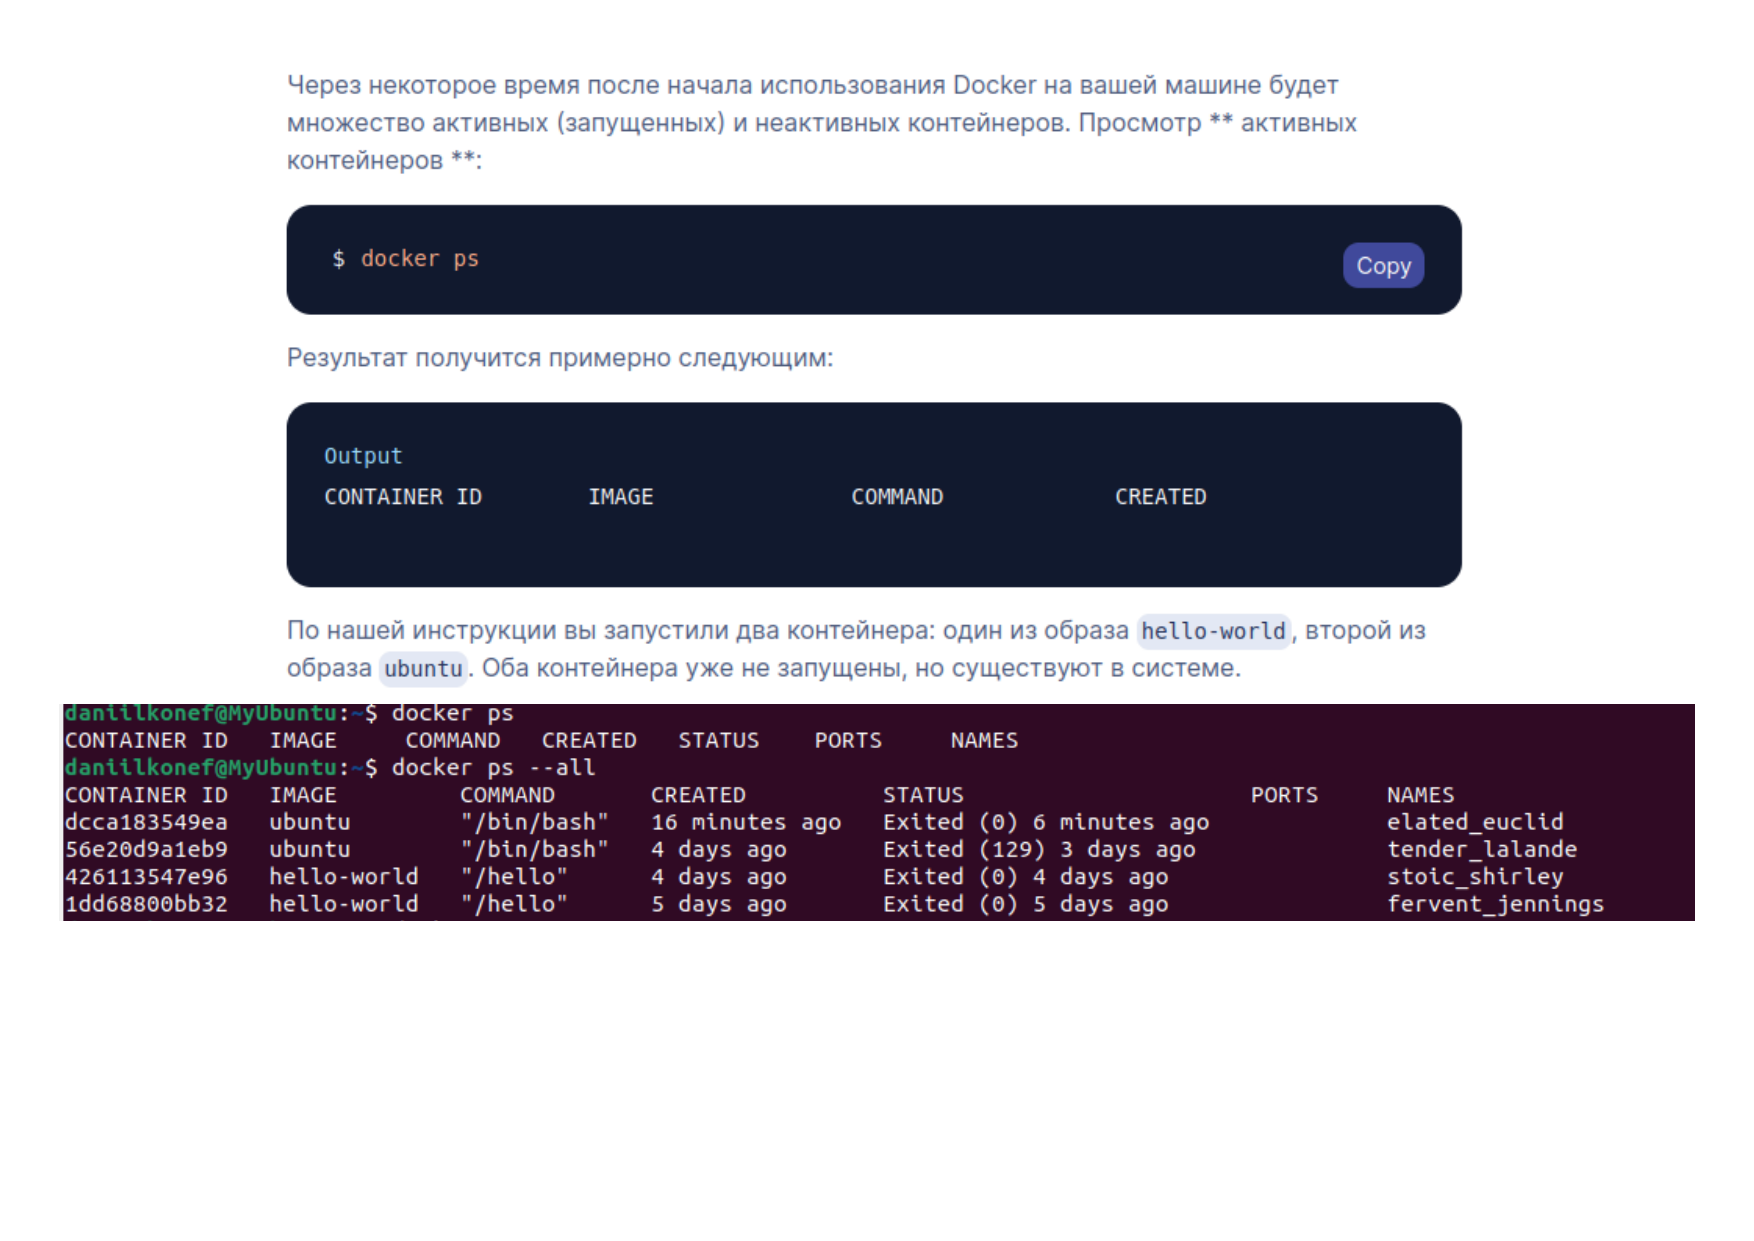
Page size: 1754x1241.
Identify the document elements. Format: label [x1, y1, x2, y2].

picture [59, 59, 1695, 921]
